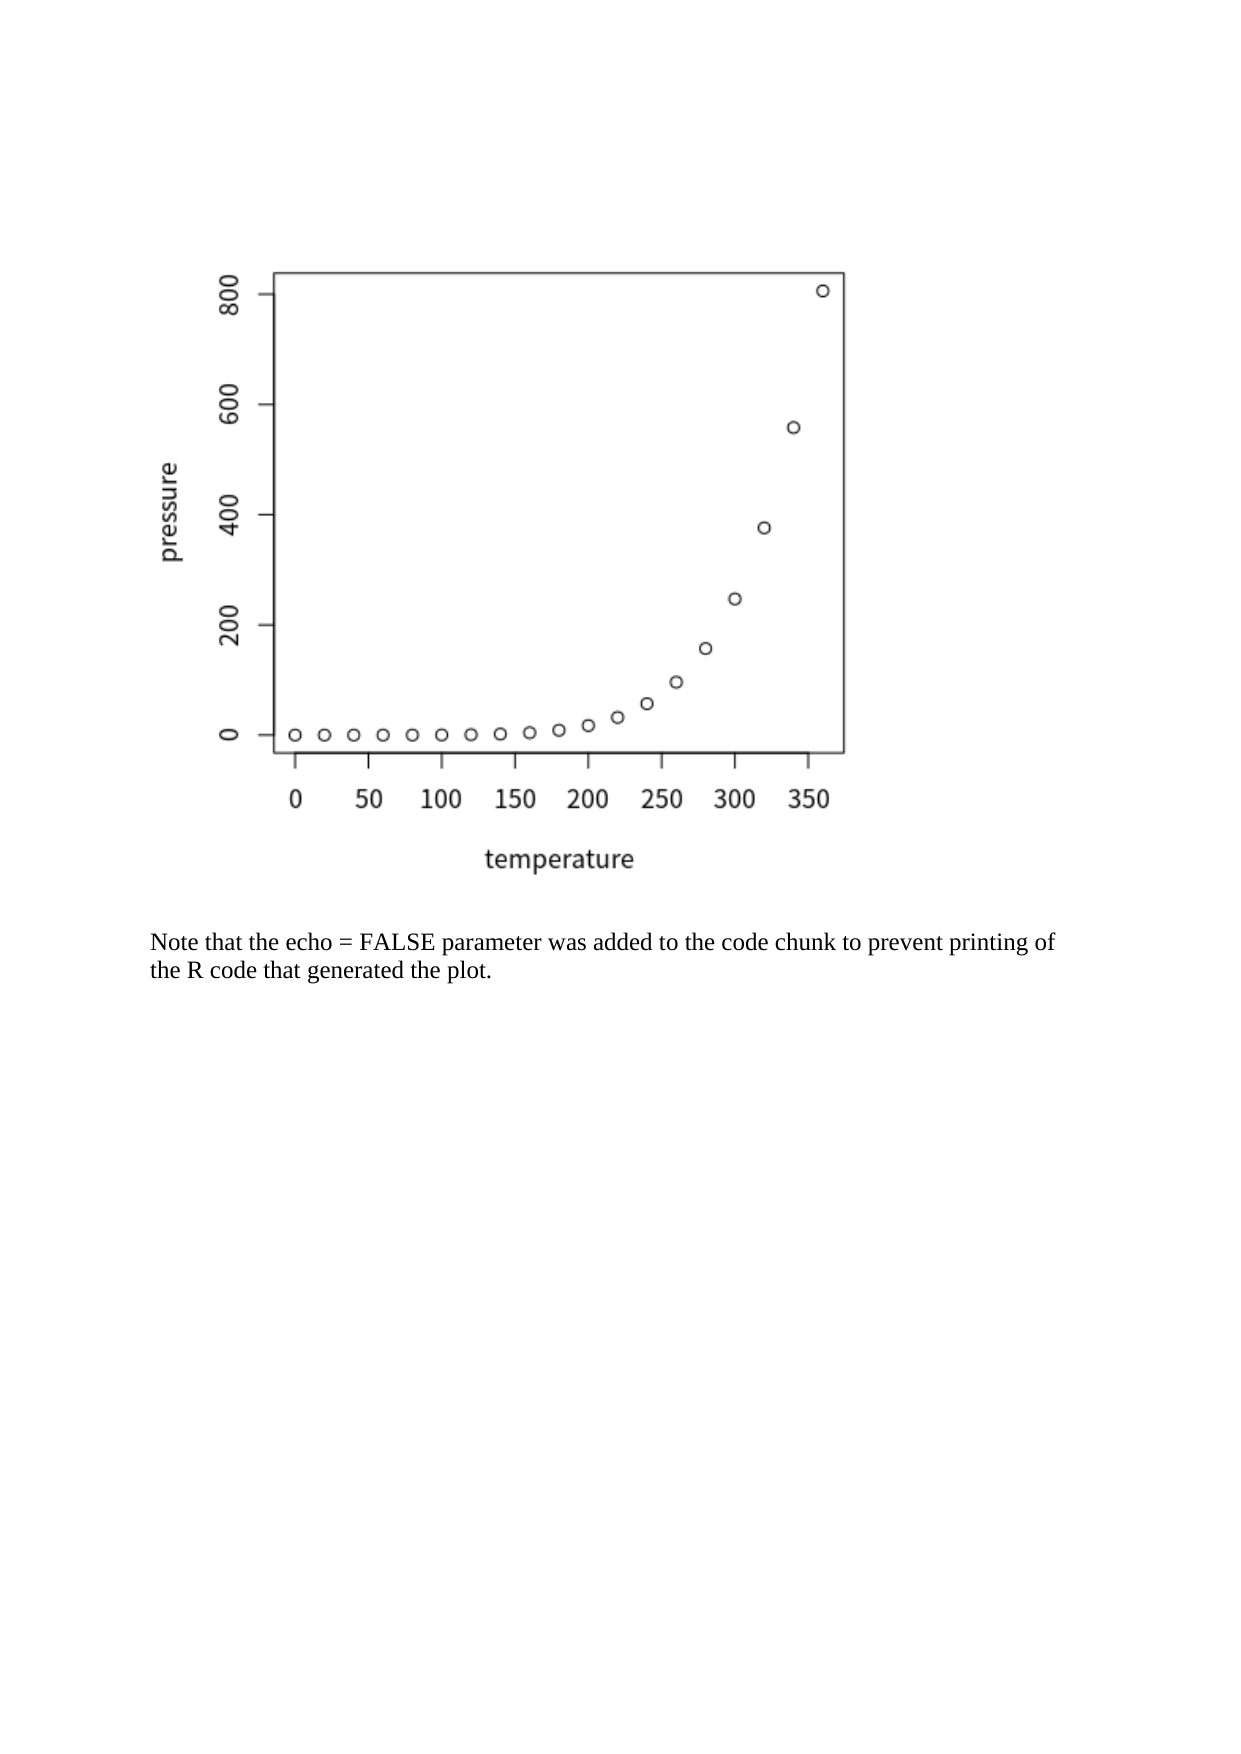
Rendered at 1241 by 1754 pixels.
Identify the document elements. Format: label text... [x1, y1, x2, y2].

text Note that the echo = FALSE parameter was added to the code chunk to prevent printing of the R code that generated the plot. [150, 927, 1090, 984]
picture [150, 150, 908, 908]
